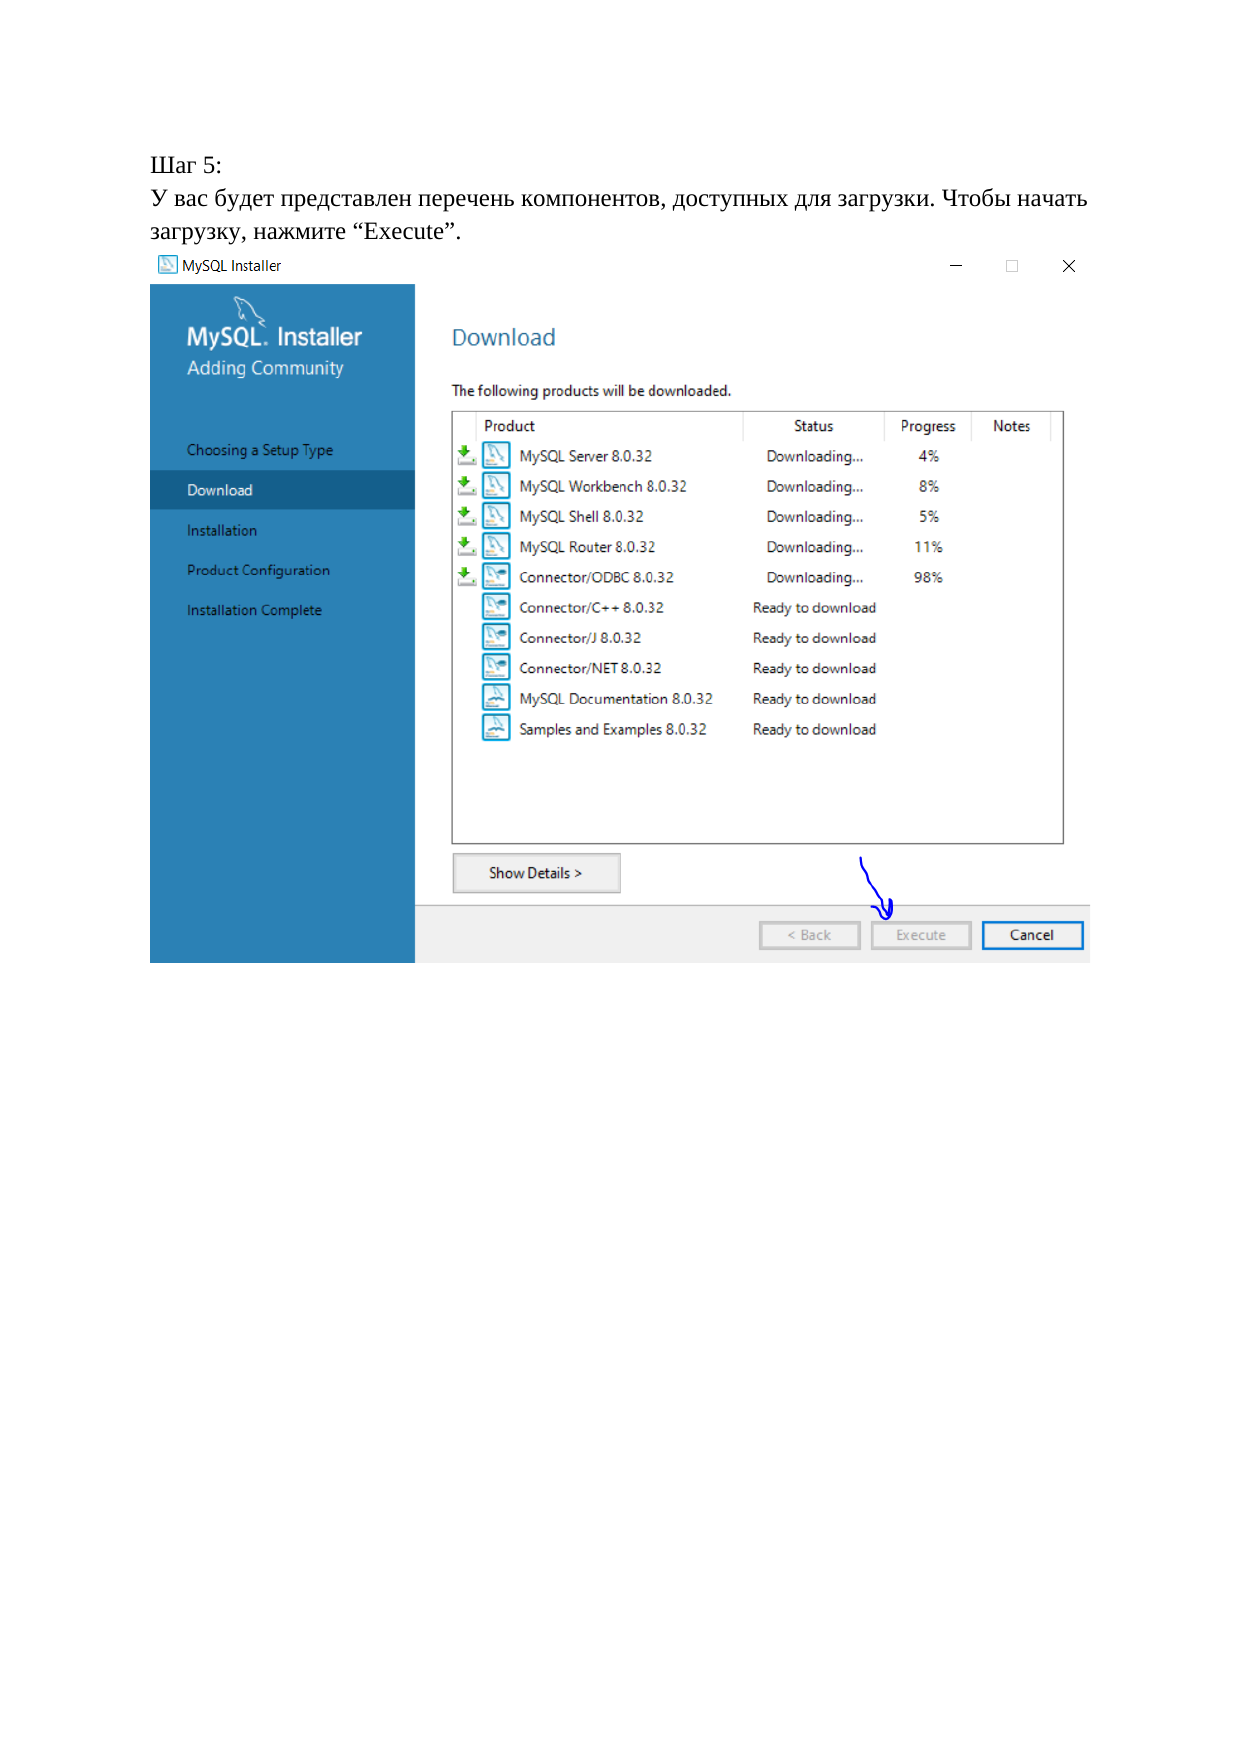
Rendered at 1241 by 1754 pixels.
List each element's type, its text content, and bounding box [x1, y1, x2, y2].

picture [150, 249, 1091, 963]
subtitle Шаг 5: У вас будет представлен перечень компонентов, доступных для загрузки. Чтобы начать загрузку, нажмите “Execute”. [150, 150, 1090, 249]
